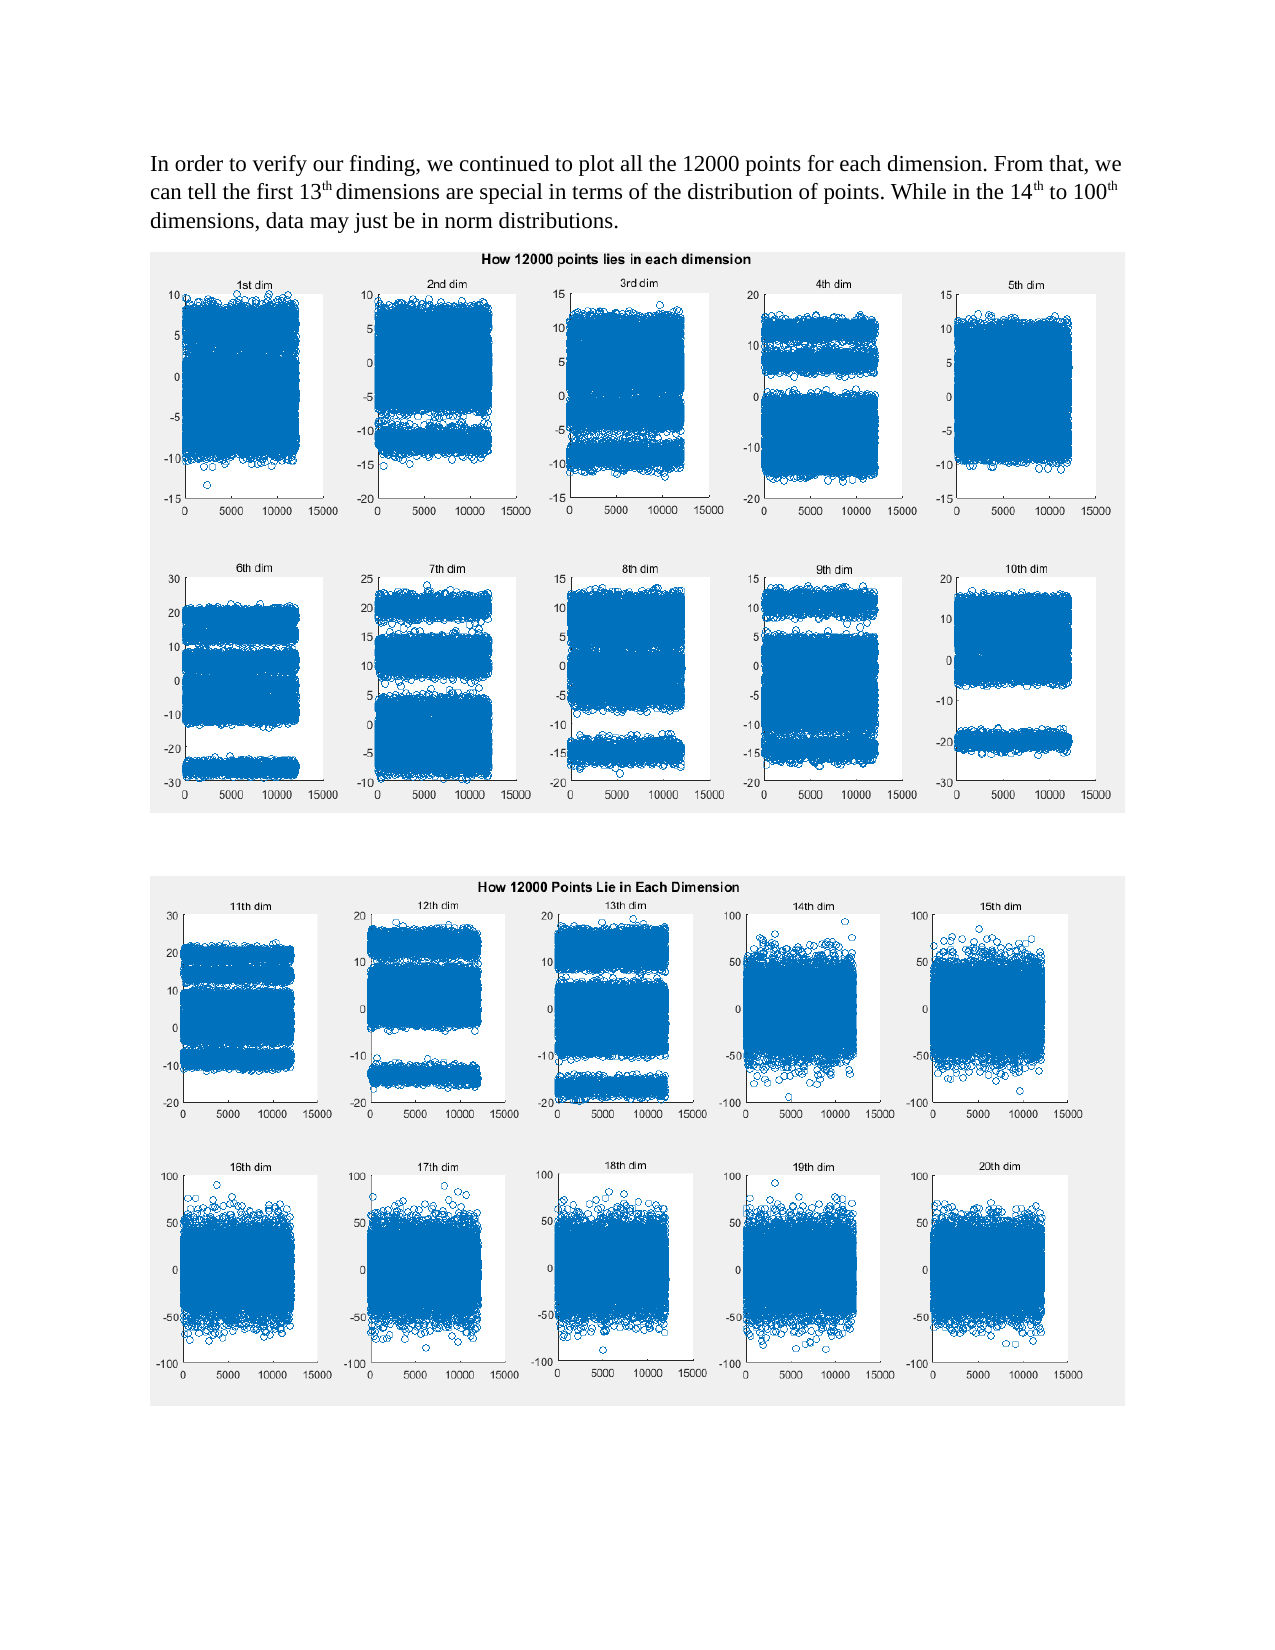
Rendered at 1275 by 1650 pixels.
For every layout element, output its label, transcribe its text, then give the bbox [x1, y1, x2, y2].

picture [150, 252, 1125, 813]
picture [150, 876, 1125, 1406]
text In order to verify our finding, we continued to plot all the 12000 points for each dimension. From that, we can tell the first 13th dimensions are special in terms of the distribution of points. While in the 14th to 100th dimensions, data may just be in norm distributions. [150, 150, 1125, 233]
